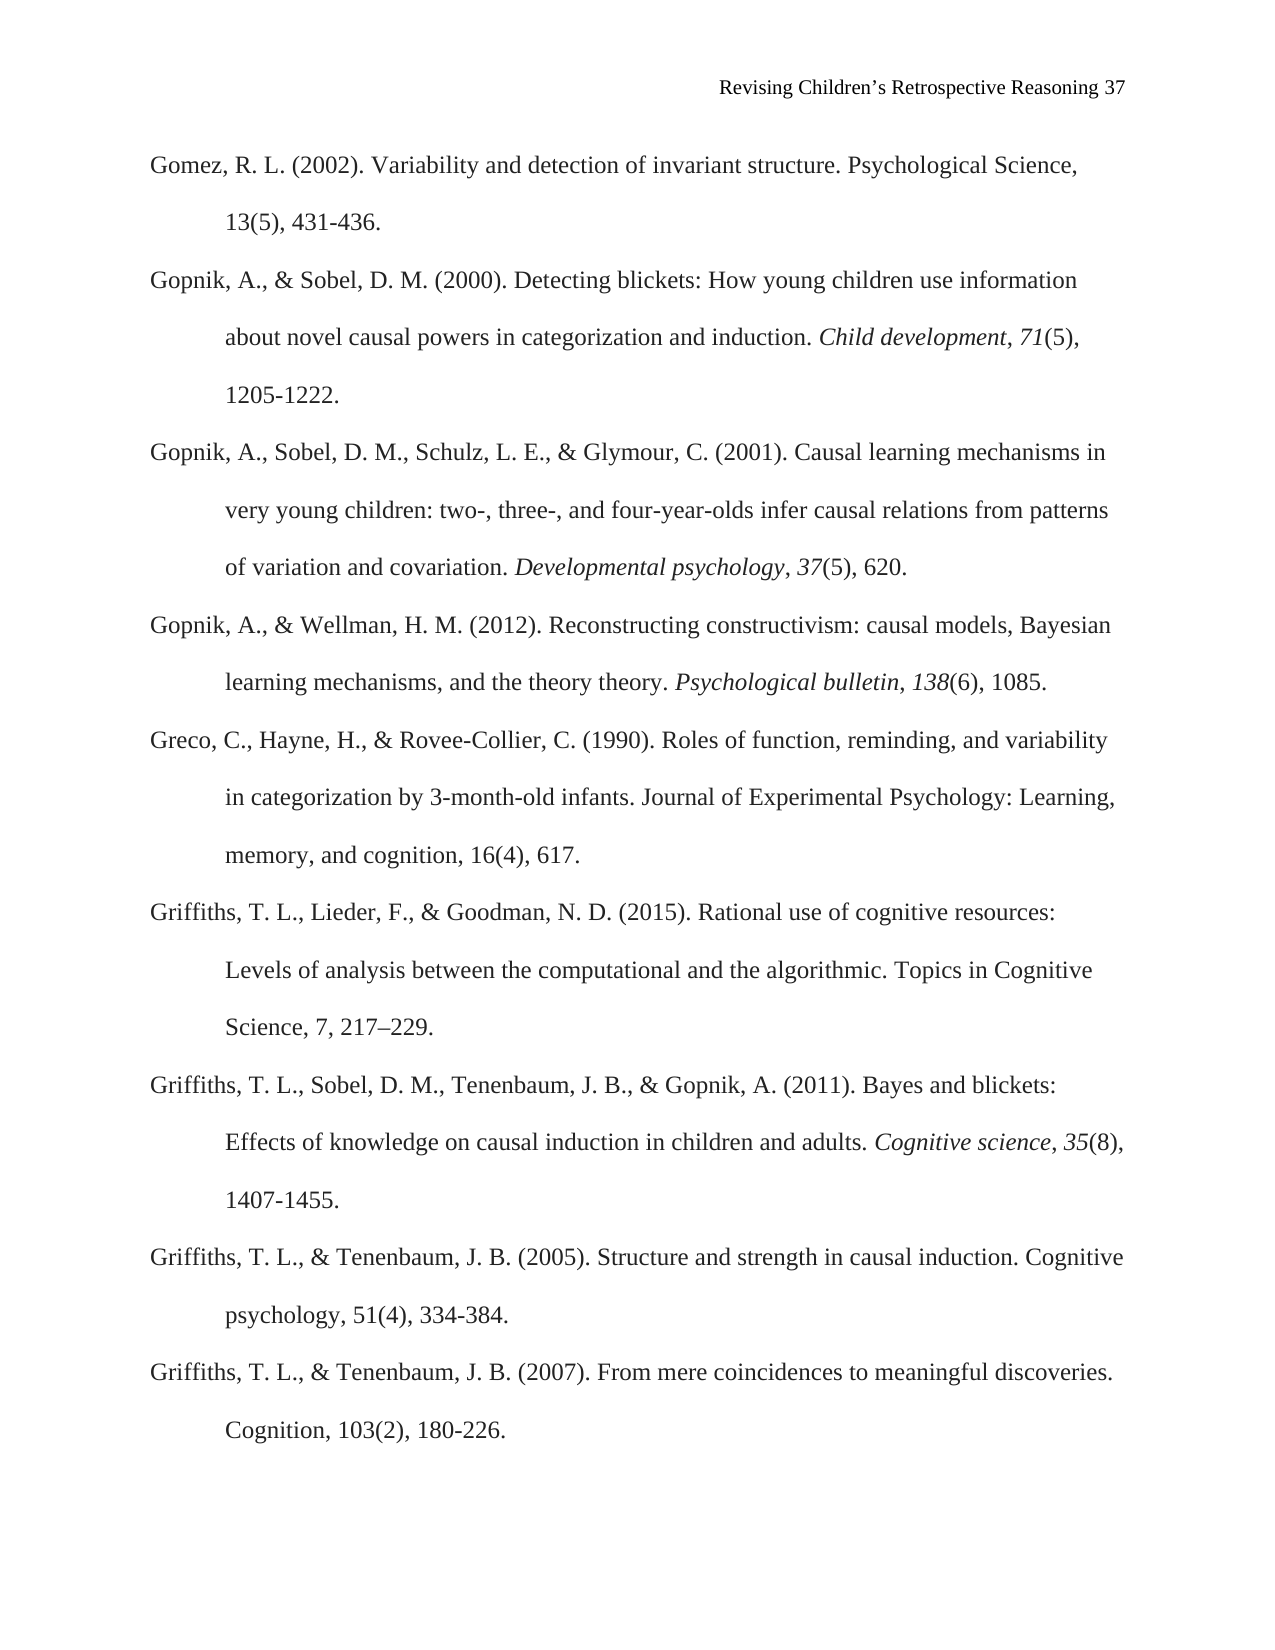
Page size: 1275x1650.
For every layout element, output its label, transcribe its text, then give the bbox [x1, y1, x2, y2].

text Gopnik, A., & Wellman, H. M. (2012). Reconstructing constructivism: causal models, Bayesian learning mechanisms, and the theory theory. Psychological bulletin, 138(6), 1085. [150, 610, 1125, 696]
text Griffiths, T. L., & Tenenbaum, J. B. (2007). From mere coincidences to meaningful discoveries. Cognition, 103(2), 180-226. [150, 1357, 1125, 1444]
text Greco, C., Hayne, H., & Rovee-Collier, C. (1990). Roles of function, reminding, and variability in categorization by 3-month-old infants. Journal of Experimental Psychology: Learning, memory, and cognition, 16(4), 617. [150, 725, 1125, 869]
text Griffiths, T. L., Sobel, D. M., Tenenbaum, J. B., & Gopnik, A. (2011). Bayes and blickets: Effects of knowledge on causal induction in children and adults. Cognitive science, 35(8), 1407-1455. [150, 1070, 1125, 1214]
text Griffiths, T. L., & Tenenbaum, J. B. (2005). Structure and strength in causal induction. Cognitive psychology, 51(4), 334-384. [150, 1242, 1125, 1329]
text Griffiths, T. L., Lieder, F., & Goodman, N. D. (2015). Rational use of cognitive resources: Levels of analysis between the computational and the algorithmic. Topics in Cognitive Science, 7, 217–229. [150, 897, 1125, 1041]
text Gomez, R. L. (2002). Variability and detection of invariant structure. Psychological Science, 13(5), 431-436. [150, 150, 1125, 236]
text Gopnik, A., & Sobel, D. M. (2000). Detecting blickets: How young children use information about novel causal powers in categorization and induction. Child development, 71(5), 1205-1222. [150, 265, 1125, 409]
text Gopnik, A., Sobel, D. M., Schulz, L. E., & Glymour, C. (2001). Causal learning mechanisms in very young children: two-, three-, and four-year-olds infer causal relations from patterns of variation and covariation. Developmental psychology, 37(5), 620. [150, 437, 1125, 581]
